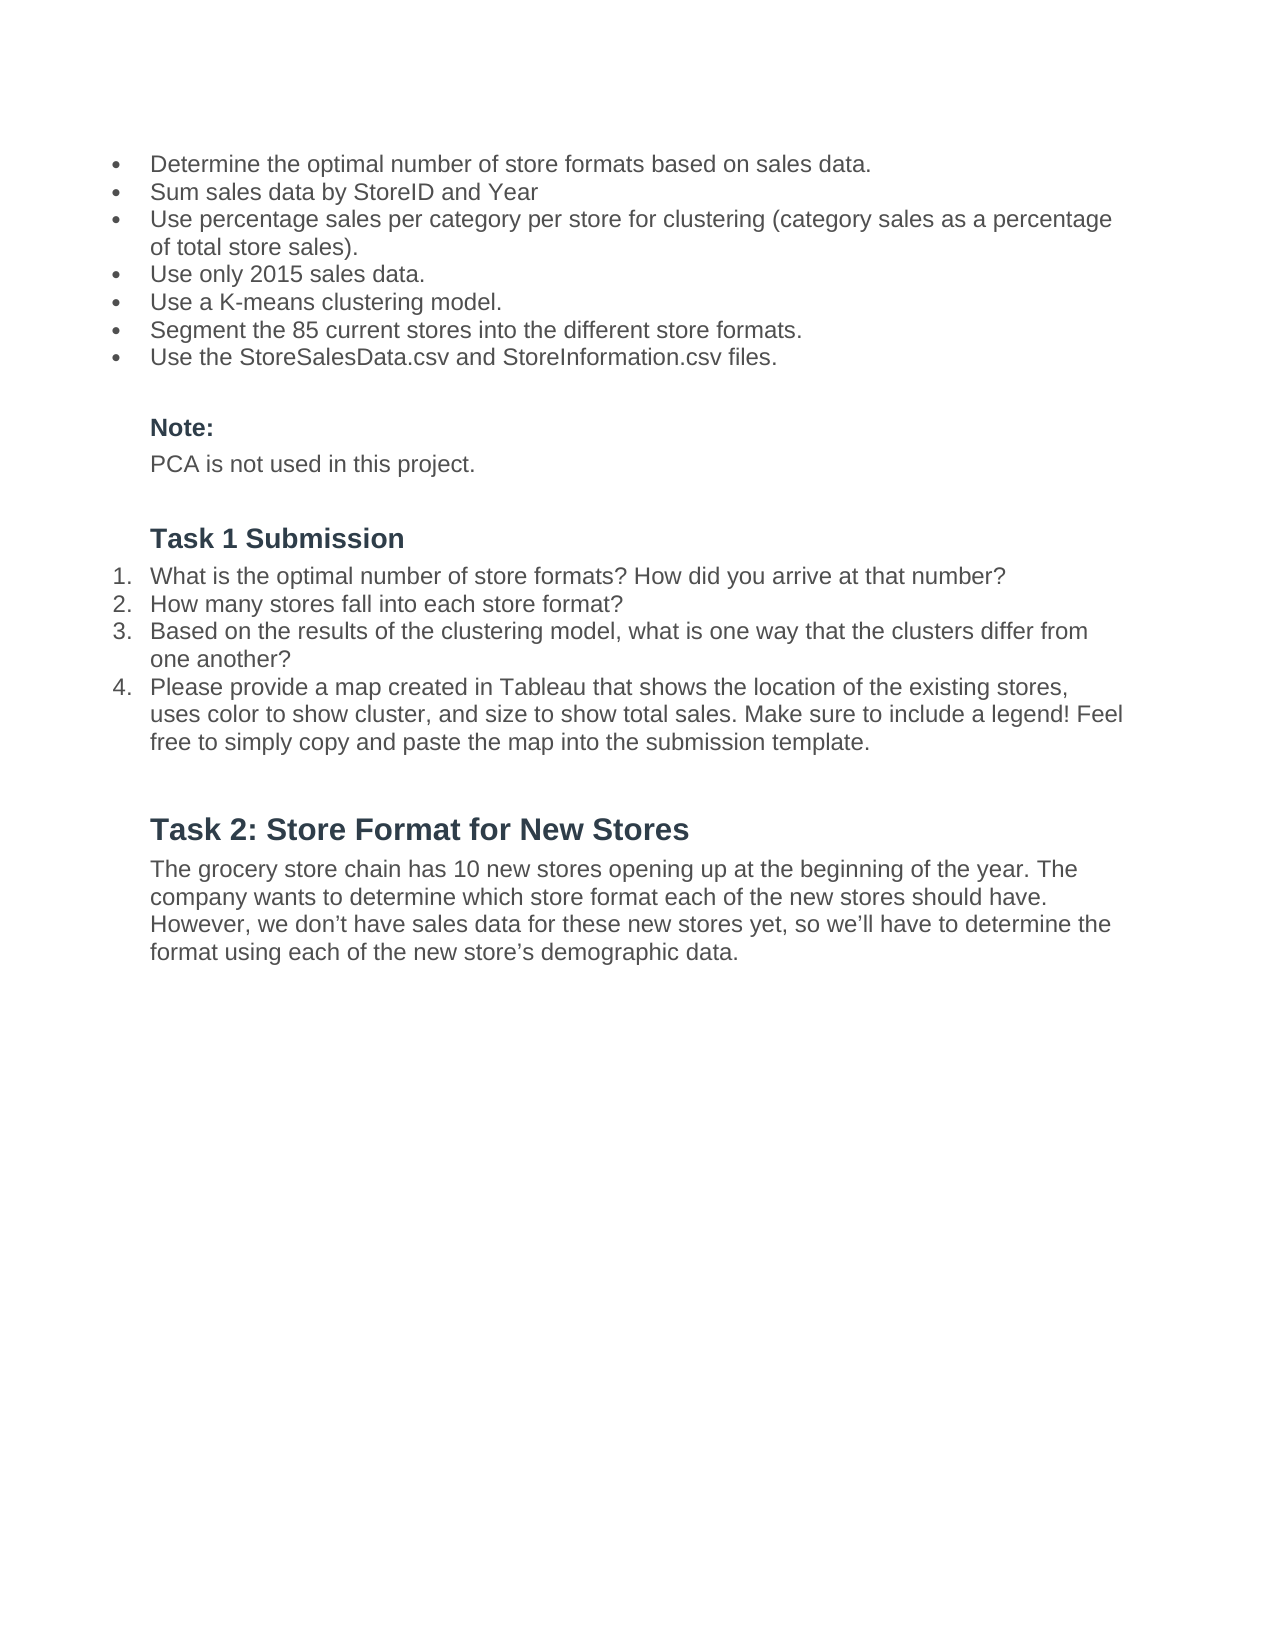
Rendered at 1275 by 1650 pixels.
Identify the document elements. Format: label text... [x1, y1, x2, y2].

list Please provide a map created in Tableau that shows the location of the existing stores, uses color to show cluster, and size to show total sales. Make sure to include a legend! Feel free to simply copy and paste the map into the submission template. [112, 672, 1125, 755]
list Segment the 85 current stores into the different store formats. [112, 316, 1125, 343]
list Use percentage sales per category per store for clustering (category sales as a percentage of total store sales). [112, 205, 1125, 260]
text Note: [150, 408, 1125, 442]
list Determine the optimal number of store formats based on sales data. [112, 150, 1125, 178]
list Use a K-means clustering model. [112, 288, 1125, 316]
text PCA is not used in this project. [150, 449, 1125, 477]
list Sum sales data by StoreID and Year [112, 178, 1125, 205]
list Use the StoreSalesData.csv and StoreInformation.csv files. [112, 343, 1125, 371]
list Based on the results of the clustering model, what is one way that the clusters differ from one another? [112, 617, 1125, 672]
text Task 1 Submission [150, 521, 1125, 554]
list How many stores fall into each store format? [112, 589, 1125, 617]
list What is the optimal number of store formats? How did you arrive at that number? [112, 562, 1125, 589]
text Task 2: Store Format for New Stores [150, 811, 1125, 847]
text The grocery store chain has 10 new stores opening up at the beginning of the year. The company wants to determine which store format each of the new stores should have. However, we don’t have sales data for these new stores yet, so we’ll have to determine the format using each of the new store’s demographic data. [150, 855, 1125, 966]
list Use only 2015 sales data. [112, 260, 1125, 288]
